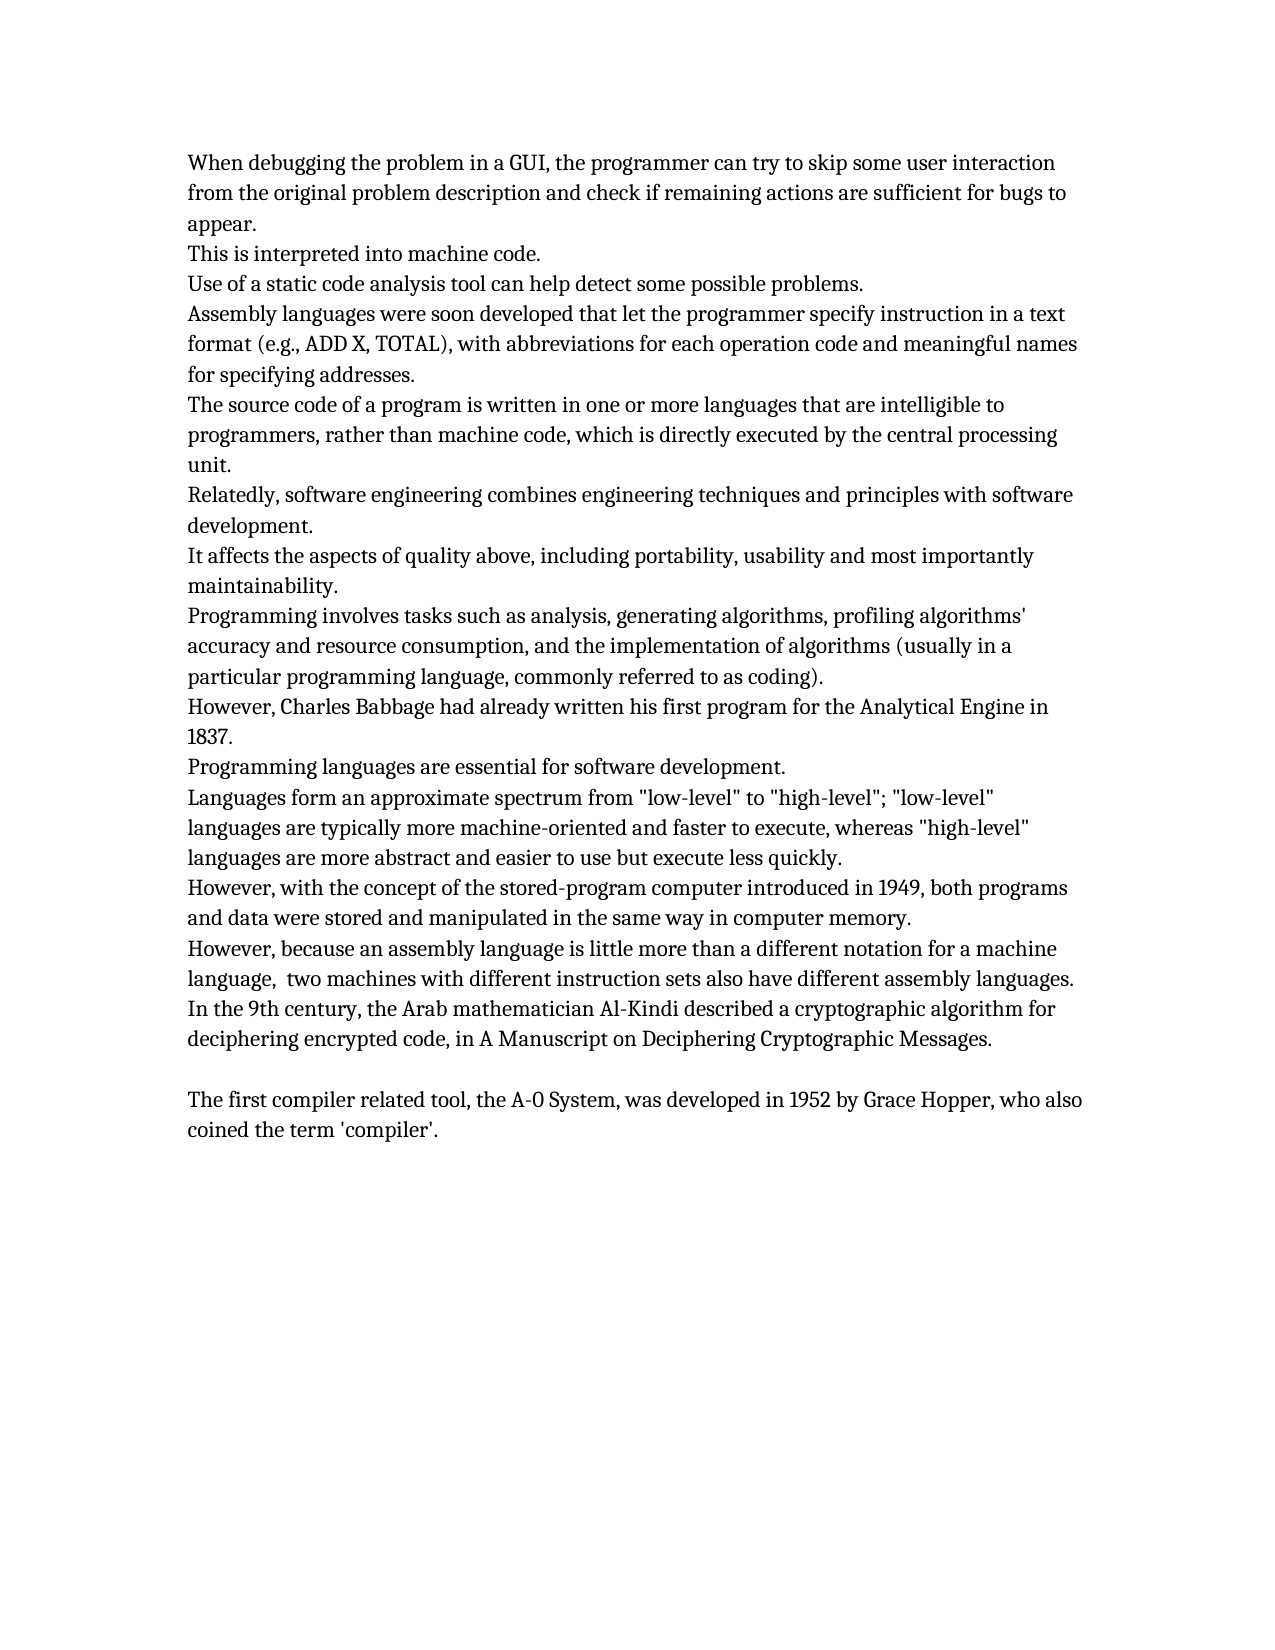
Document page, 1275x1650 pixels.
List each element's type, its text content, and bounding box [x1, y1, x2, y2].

text When debugging the problem in a GUI, the programmer can try to skip some user interaction from the original problem description and check if remaining actions are sufficient for bugs to appear. This is interpreted into machine code. Use of a static code analysis tool can help detect some possible problems. Assembly languages were soon developed that let the programmer specify instruction in a text format (e.g., ADD X, TOTAL), with abbreviations for each operation code and meaningful names for specifying addresses. The source code of a program is written in one or more languages that are intelligible to programmers, rather than machine code, which is directly executed by the central processing unit. Relatedly, software engineering combines engineering techniques and principles with software development. It affects the aspects of quality above, including portability, usability and most importantly maintainability. Programming involves tasks such as analysis, generating algorithms, profiling algorithms' accuracy and resource consumption, and the implementation of algorithms (usually in a particular programming language, commonly referred to as coding). However, Charles Babbage had already written his first program for the Analytical Engine in 1837. Programming languages are essential for software development. Languages form an approximate spectrum from "low-level" to "high-level"; "low-level" languages are typically more machine-oriented and faster to execute, whereas "high-level" languages are more abstract and easier to use but execute less quickly. However, with the concept of the stored-program computer introduced in 1949, both programs and data were stored and manipulated in the same way in computer memory. However, because an assembly language is little more than a different notation for a machine language, two machines with different instruction sets also have different assembly languages. In the 9th century, the Arab mathematician Al-Kindi described a cryptographic algorithm for deciphering encrypted code, in A Manuscript on Deciphering Cryptographic Messages. The first compiler related tool, the A-0 System, was developed in 1952 by Grace Hopper, who also coined the term 'compiler'. [187, 150, 1087, 1143]
